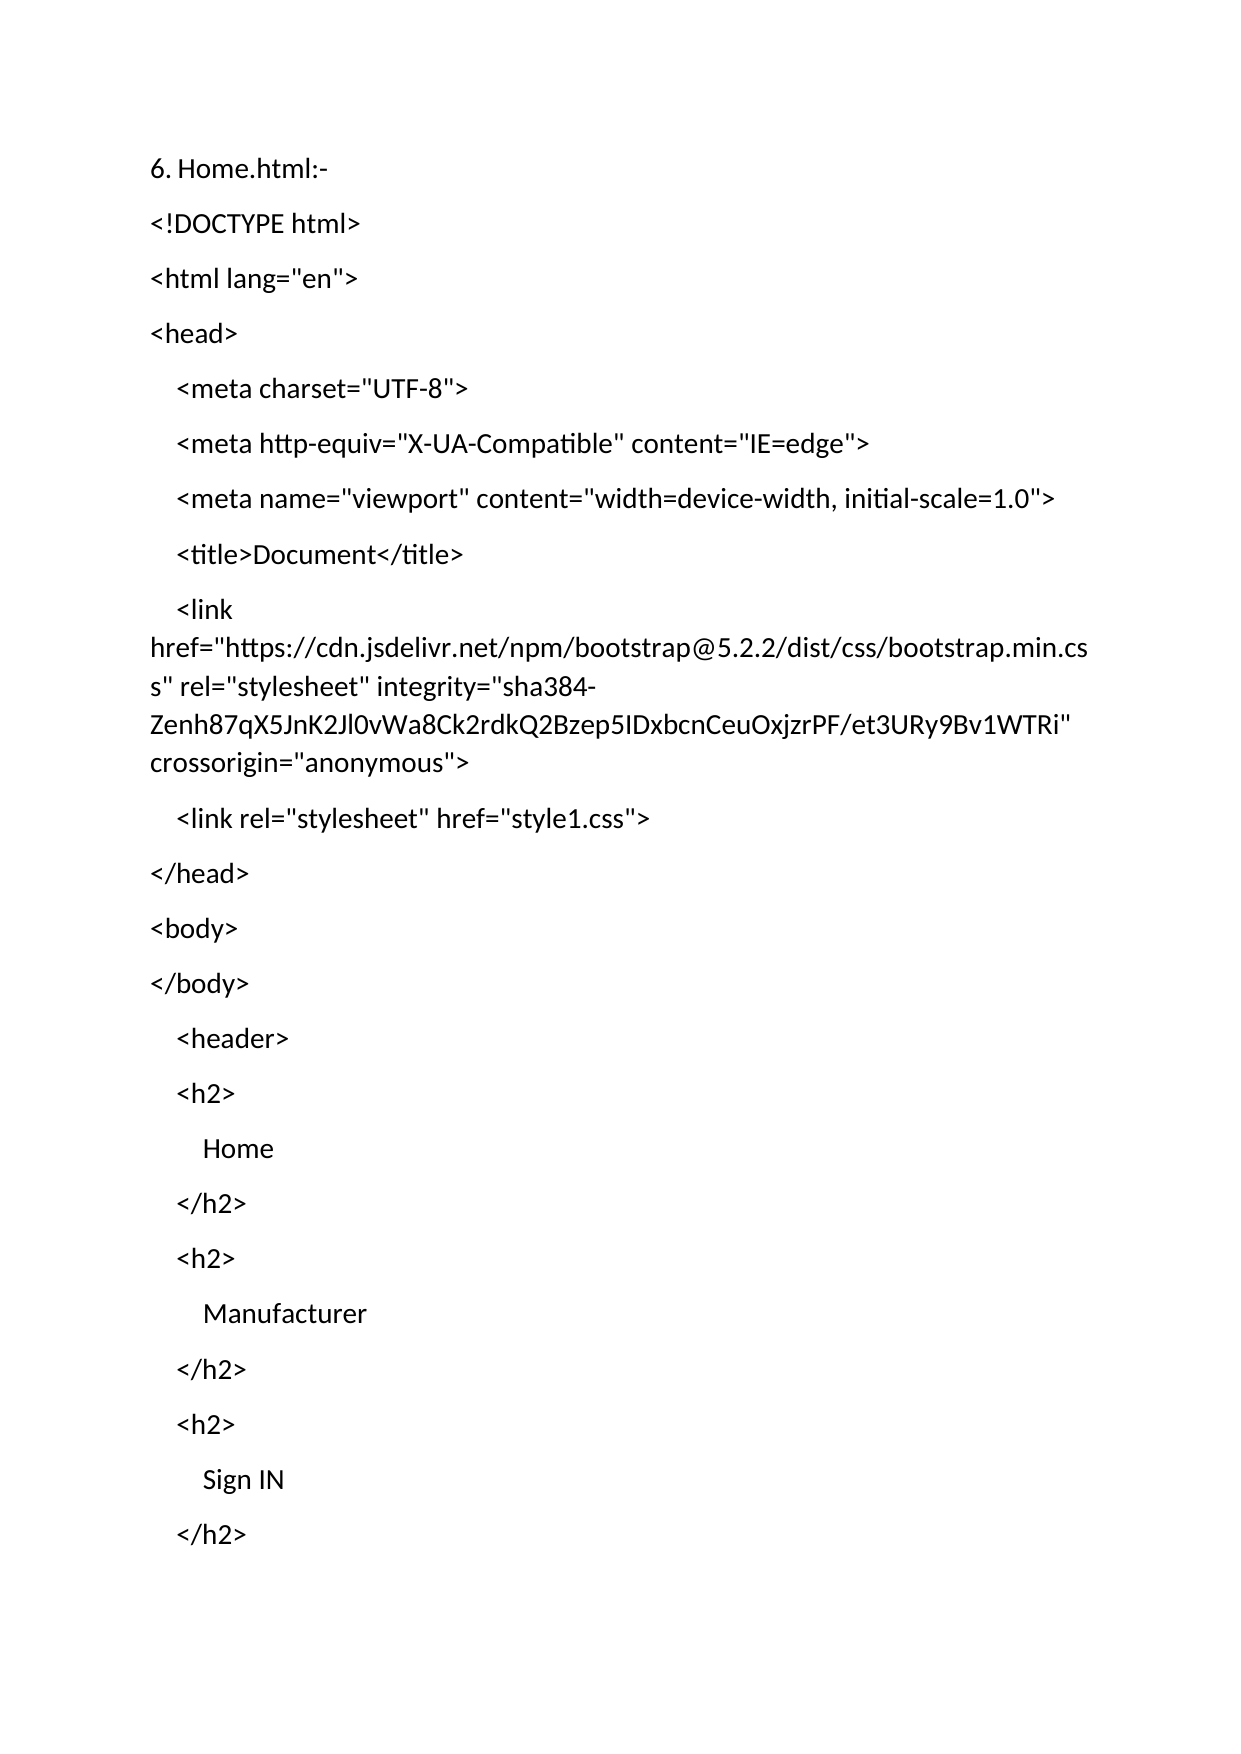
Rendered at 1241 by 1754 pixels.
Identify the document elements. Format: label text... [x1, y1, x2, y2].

text </body> [150, 965, 1090, 1001]
text <meta charset="UTF-8"> [150, 370, 1090, 406]
text Sign IN [150, 1461, 1090, 1497]
text <header> [150, 1020, 1090, 1056]
text <head> [150, 315, 1090, 351]
text <body> [150, 910, 1090, 946]
text <h2> [150, 1241, 1090, 1276]
text <html lang="en"> [150, 260, 1090, 296]
text <!DOCTYPE html> [150, 205, 1090, 241]
text <meta http-equiv="X-UA-Compatible" content="IE=edge"> [150, 426, 1090, 461]
text Home [150, 1130, 1090, 1166]
text </h2> [150, 1185, 1090, 1221]
text </head> [150, 855, 1090, 890]
text </h2> [150, 1516, 1090, 1552]
text </h2> [150, 1351, 1090, 1386]
text <title>Document</title> [150, 536, 1090, 571]
text 6. Home.html:- [150, 150, 1090, 186]
text <link rel="stylesheet" href="style1.css"> [150, 800, 1090, 835]
text Manufacturer [150, 1296, 1090, 1331]
text <link href="https://cdn.jsdelivr.net/npm/bootstrap@5.2.2/dist/css/bootstrap.min.css" rel="stylesheet" integrity="sha384-Zenh87qX5JnK2Jl0vWa8Ck2rdkQ2Bzep5IDxbcnCeuOxjzrPF/et3URy9Bv1WTRi" crossorigin="anonymous"> [150, 591, 1090, 780]
text <h2> [150, 1406, 1090, 1441]
text <meta name="viewport" content="width=device-width, initial-scale=1.0"> [150, 481, 1090, 516]
text <h2> [150, 1075, 1090, 1111]
